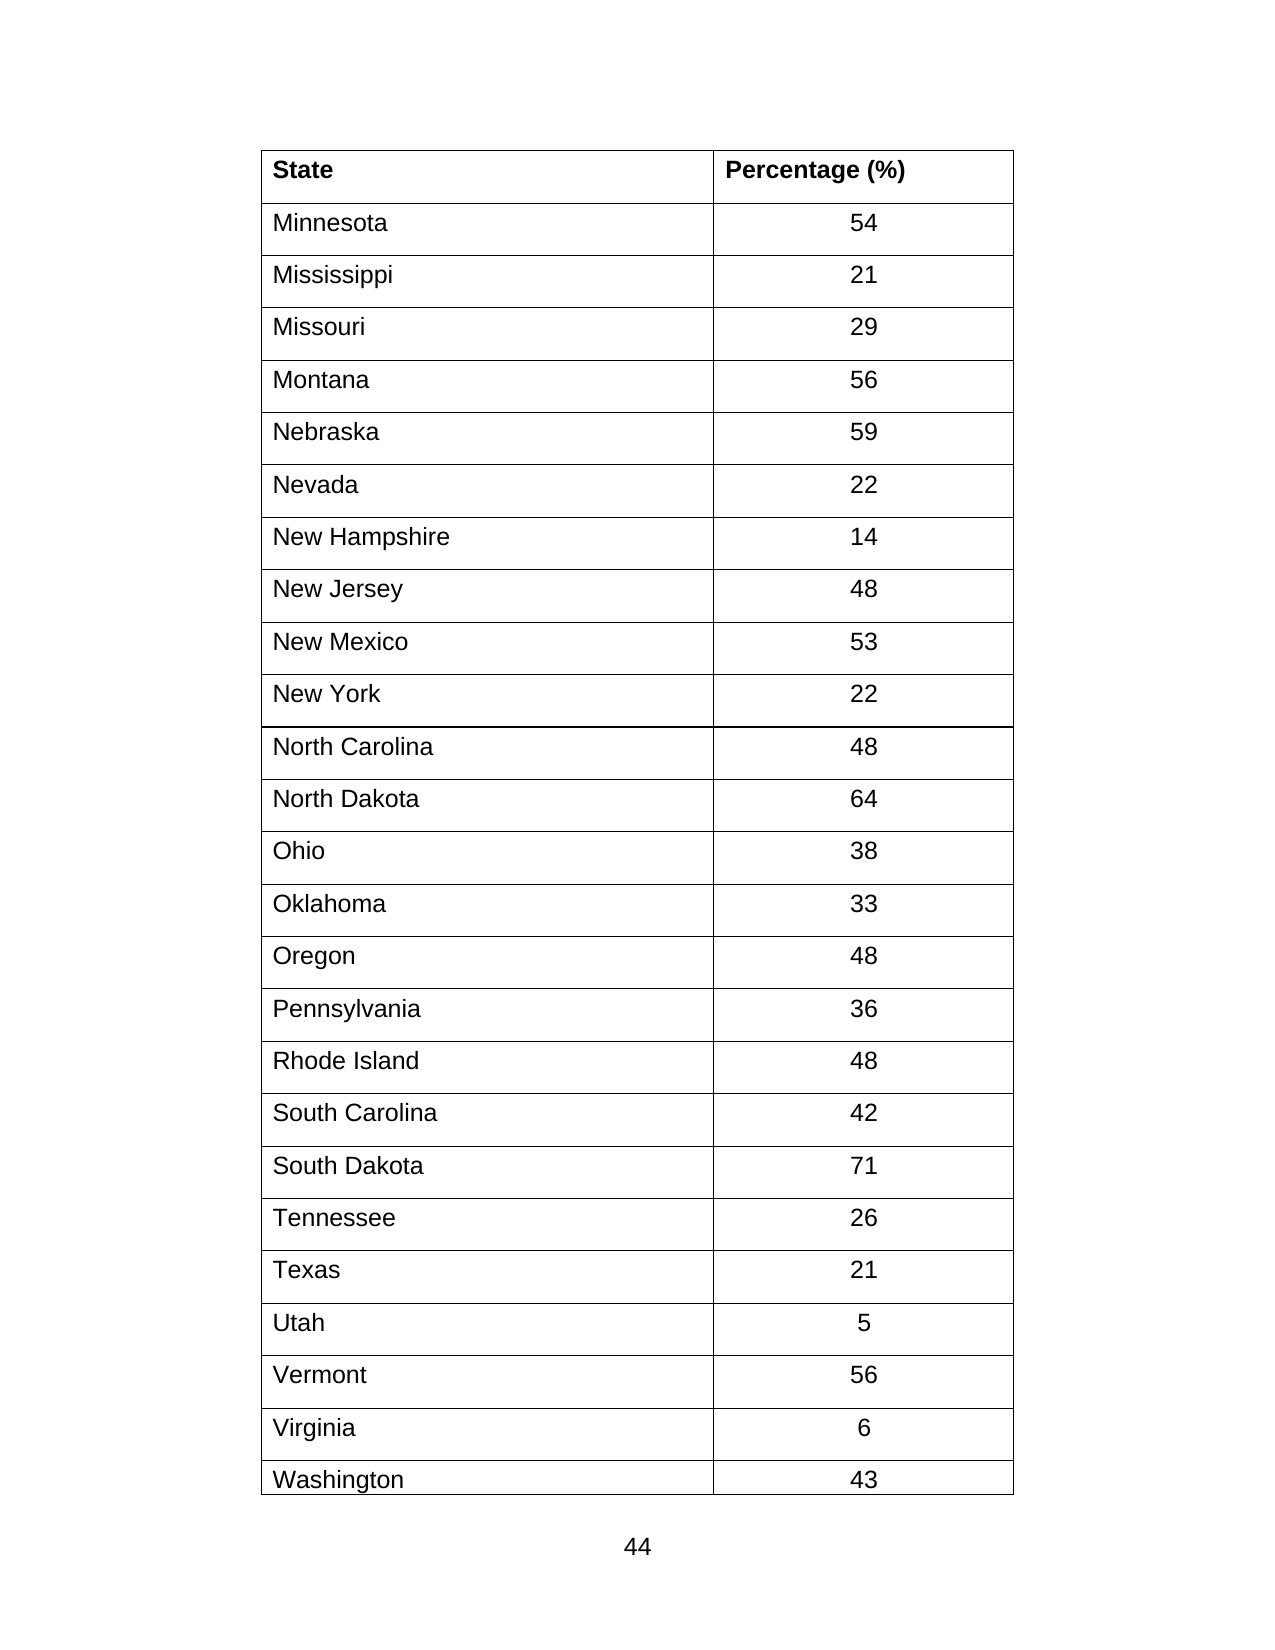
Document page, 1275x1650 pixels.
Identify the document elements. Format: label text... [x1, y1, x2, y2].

table_cell 36 [714, 989, 1013, 1041]
table_cell Rhode Island [262, 1042, 713, 1093]
table_cell 71 [714, 1147, 1013, 1198]
table_cell Nevada [262, 465, 713, 517]
table_cell 22 [714, 675, 1013, 726]
table_cell Oregon [262, 937, 713, 988]
table_cell North Carolina [262, 728, 713, 779]
table_cell 56 [714, 1356, 1013, 1407]
table_cell 53 [714, 623, 1013, 674]
table_cell North Dakota [262, 780, 713, 831]
table_cell Minnesota [262, 204, 713, 255]
table_cell New York [262, 675, 713, 726]
table_cell Tennessee [262, 1199, 713, 1250]
table_cell 43 [714, 1461, 1013, 1494]
table_cell Mississippi [262, 256, 713, 307]
table_cell 5 [714, 1304, 1013, 1355]
table_cell 48 [714, 570, 1013, 622]
table_cell 54 [714, 204, 1013, 255]
table_cell 22 [714, 465, 1013, 517]
table_cell South Carolina [262, 1094, 713, 1146]
table_cell 38 [714, 832, 1013, 883]
table_cell 21 [714, 256, 1013, 307]
table_cell 64 [714, 780, 1013, 831]
table_cell South Dakota [262, 1147, 713, 1198]
table_cell 33 [714, 885, 1013, 936]
table_cell New Jersey [262, 570, 713, 622]
table_cell 48 [714, 728, 1013, 779]
table_cell 29 [714, 308, 1013, 359]
table_cell Missouri [262, 308, 713, 359]
table_cell Pennsylvania [262, 989, 713, 1041]
table_cell Nebraska [262, 413, 713, 464]
table_cell 59 [714, 413, 1013, 464]
table_cell Vermont [262, 1356, 713, 1407]
table_cell 56 [714, 361, 1013, 412]
table_cell Utah [262, 1304, 713, 1355]
table_cell 26 [714, 1199, 1013, 1250]
table_cell Virginia [262, 1409, 713, 1460]
table_header State [262, 151, 713, 202]
table_header Percentage (%) [714, 151, 1013, 202]
table_cell Montana [262, 361, 713, 412]
table_cell 48 [714, 1042, 1013, 1093]
table_cell 48 [714, 937, 1013, 988]
table_cell Ohio [262, 832, 713, 883]
table_cell 21 [714, 1251, 1013, 1303]
table_cell 6 [714, 1409, 1013, 1460]
table_cell Texas [262, 1251, 713, 1303]
table_cell New Mexico [262, 623, 713, 674]
table_cell 42 [714, 1094, 1013, 1146]
table_cell Oklahoma [262, 885, 713, 936]
table_cell 14 [714, 518, 1013, 569]
table_cell New Hampshire [262, 518, 713, 569]
table_cell Washington [262, 1461, 713, 1494]
